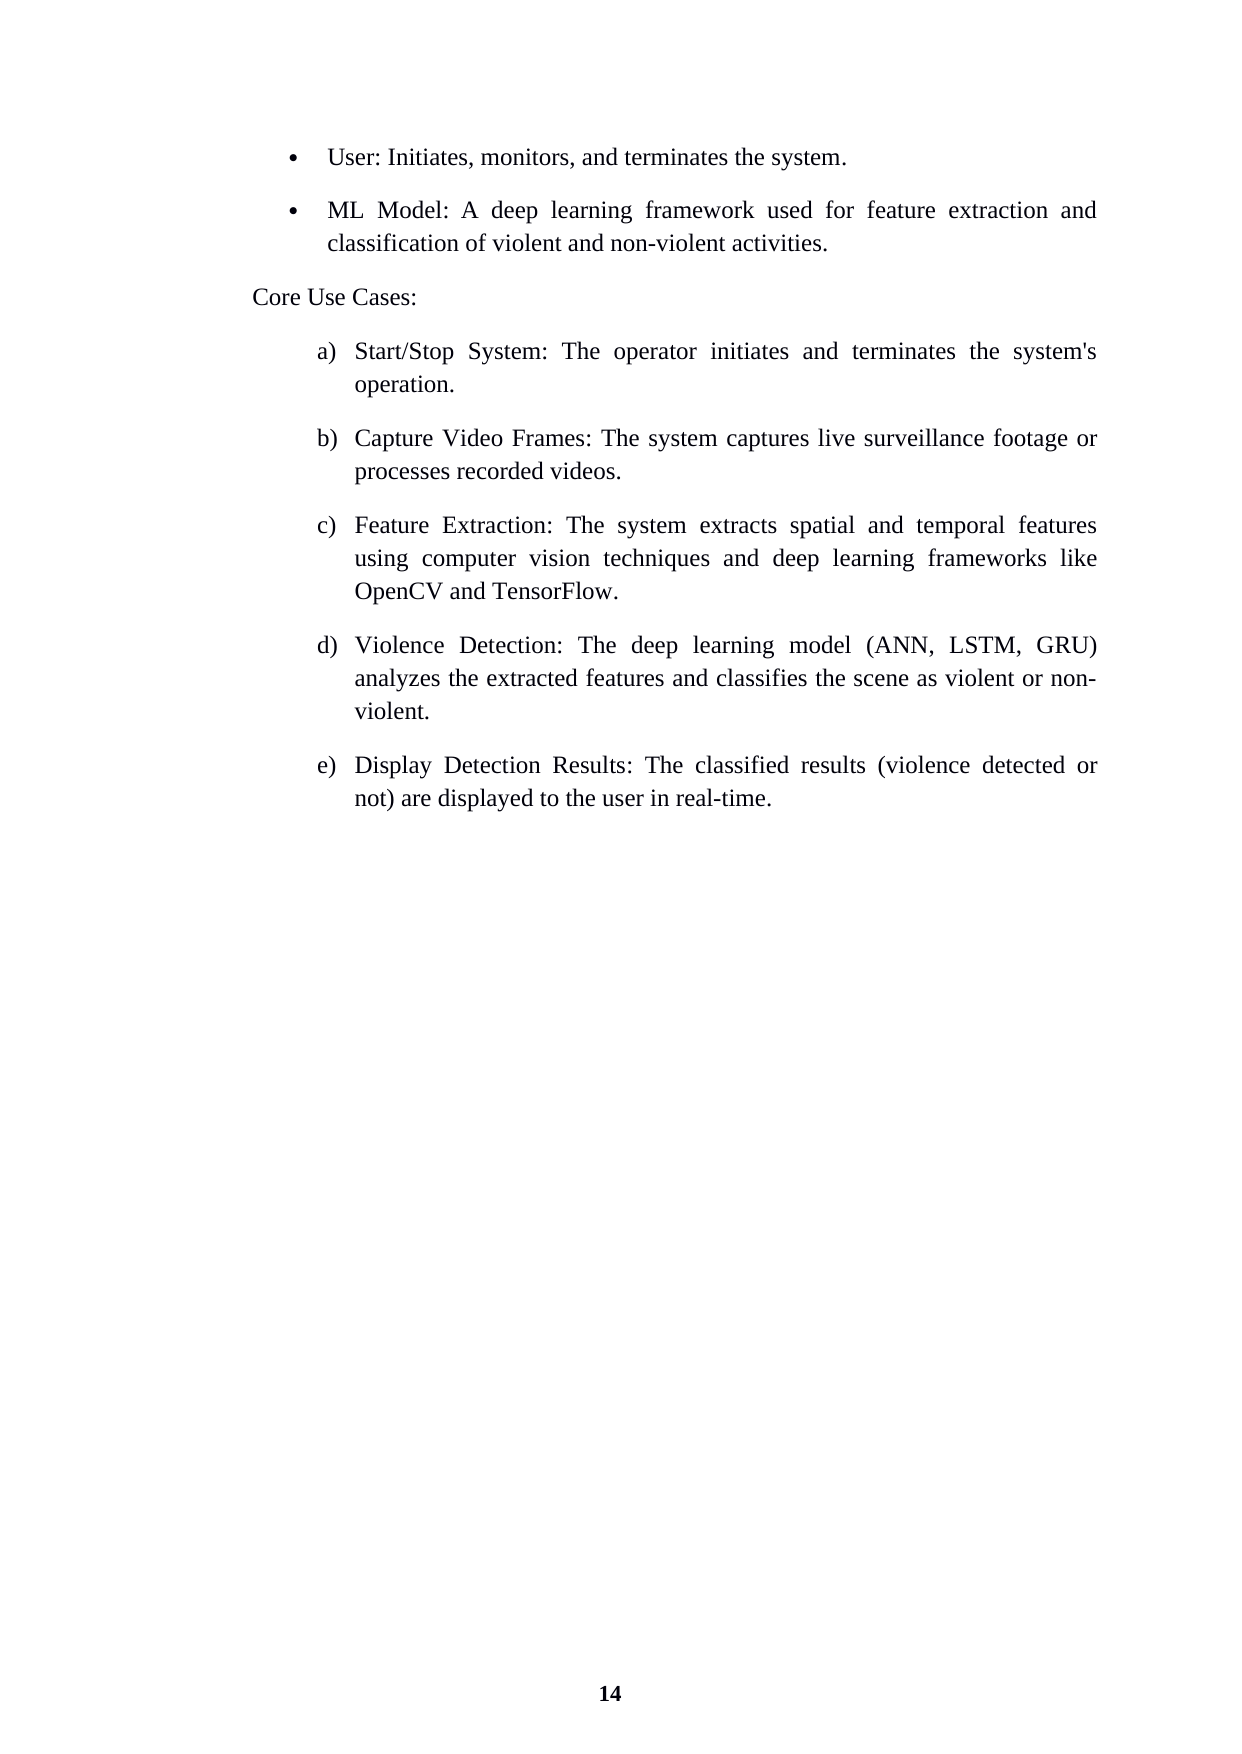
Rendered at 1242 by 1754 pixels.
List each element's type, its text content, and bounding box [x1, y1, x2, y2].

list Feature Extraction: The system extracts spatial and temporal features using computer vision techniques and deep learning frameworks like OpenCV and TensorFlow. [317, 510, 1098, 605]
list Start/Stop System: The operator initiates and terminates the system's operation. [317, 336, 1098, 398]
list ML Model: A deep learning framework used for feature extraction and classification of violent and non-violent activities. [289, 196, 1098, 257]
list User: Initiates, monitors, and terminates the system. [289, 142, 1098, 170]
list Violence Detection: The deep learning model (ANN, LSTM, GRU) analyzes the extracted features and classifies the scene as violent or non-violent. [317, 630, 1098, 725]
list Display Detection Results: The classified results (violence detected or not) are displayed to the user in real-time. [317, 750, 1098, 812]
list Capture Video Frames: The system captures live surveillance footage or processes recorded videos. [317, 423, 1098, 485]
text Core Use Cases: [252, 282, 1098, 311]
